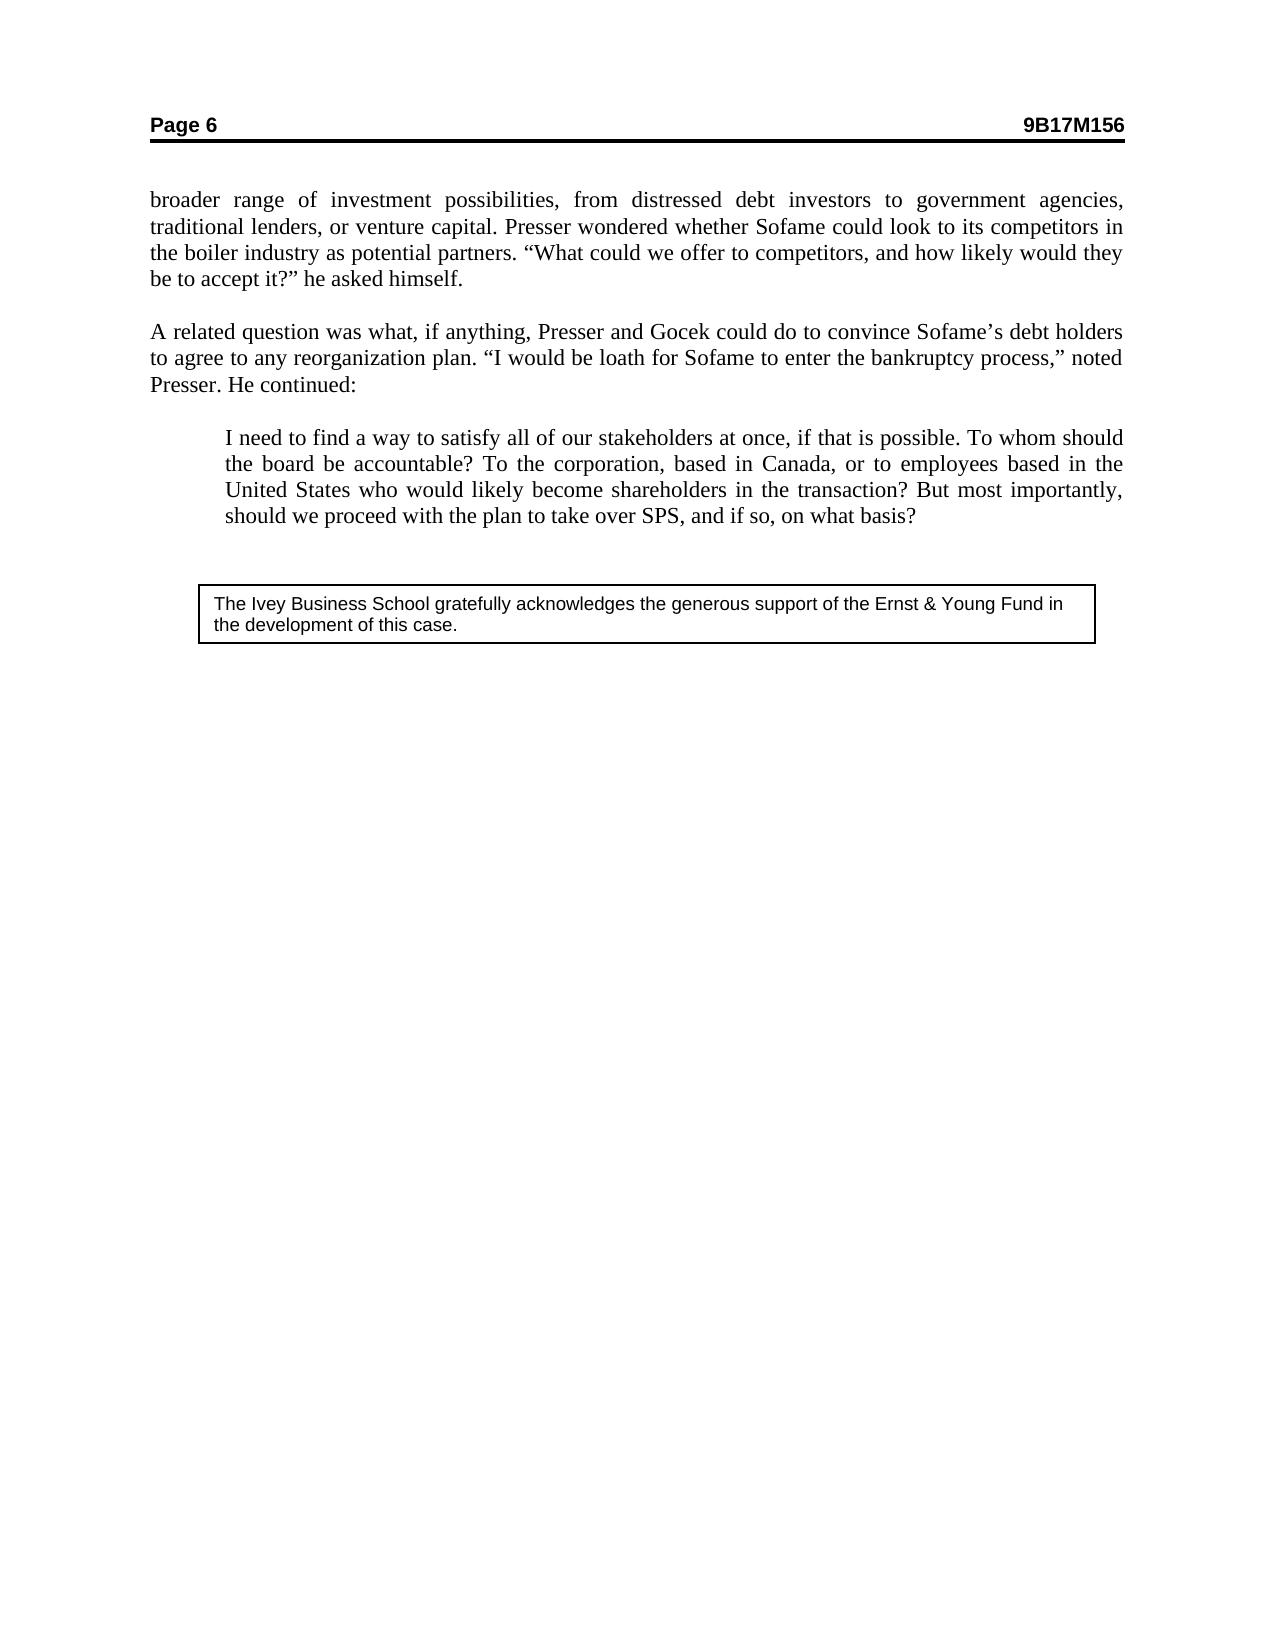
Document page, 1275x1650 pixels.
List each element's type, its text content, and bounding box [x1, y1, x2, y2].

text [150, 186, 1125, 292]
text A related question was what, if anything, Presser and Gocek could do to convince Sofame’s debt holders to agree to any reorganization plan. “I would be loath for Sofame to enter the bankruptcy process,” noted Presser. He continued: [150, 318, 1125, 397]
text I need to find a way to satisfy all of our stakeholders at once, if that is possible. To whom should the board be accountable? To the corporation, based in Canada, or to employees based in the United States who would likely become shareholders in the transaction? But most importantly, should we proceed with the plan to take over SPS, and if so, on what basis? [225, 423, 1125, 529]
